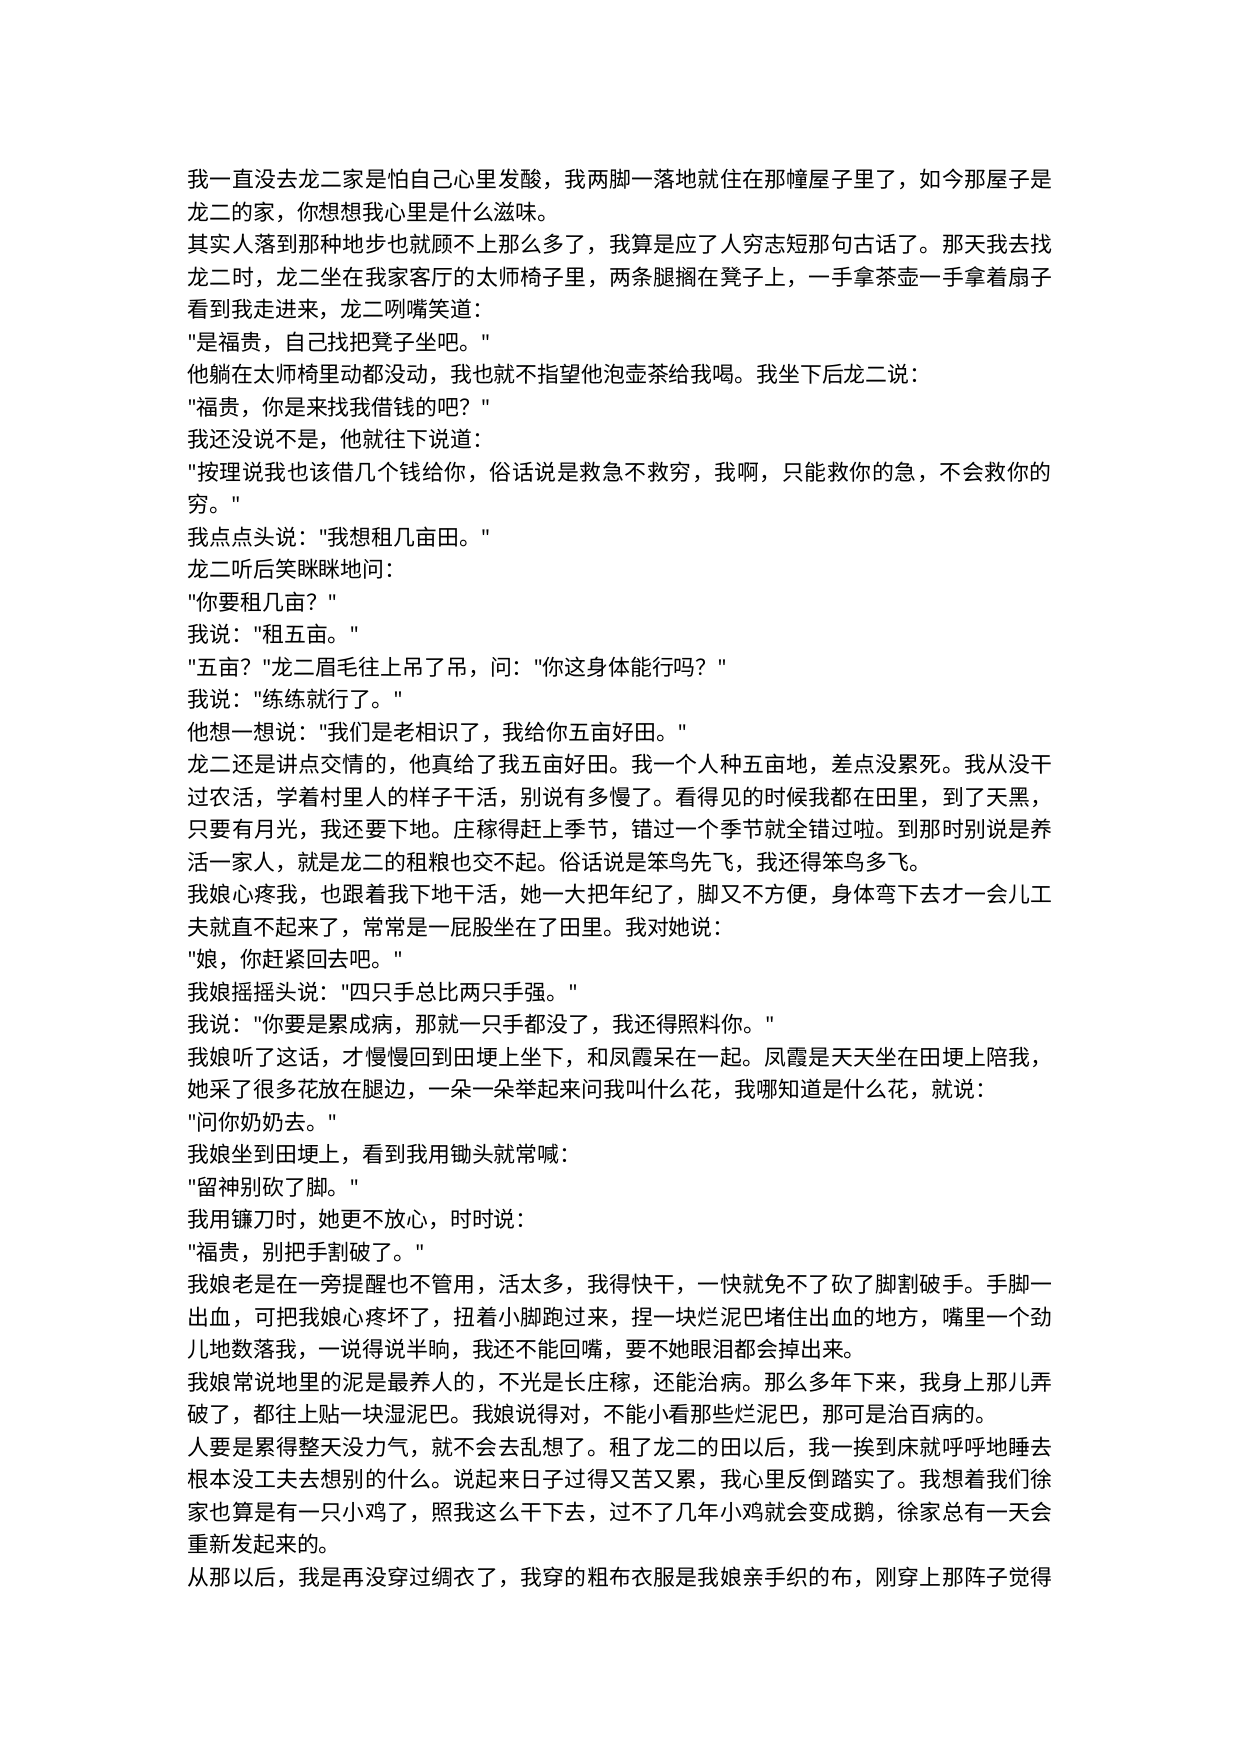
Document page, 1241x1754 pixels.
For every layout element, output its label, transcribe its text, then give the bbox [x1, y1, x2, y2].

text 我点点头说："我想租几亩田。" [187, 519, 1053, 552]
text 我娘常说地里的泥是最养人的，不光是长庄稼，还能治病。那么多年下来，我身上那儿弄破了，都往上贴一块湿泥巴。我娘说得对，不能小看那些烂泥巴，那可是治百病的。 [187, 1364, 1053, 1429]
text "问你奶奶去。" [187, 1104, 1053, 1137]
text "五亩？"龙二眉毛往上吊了吊，问："你这身体能行吗？" [187, 649, 1053, 682]
text "福贵，别把手割破了。" [187, 1234, 1053, 1267]
text 我说："练练就行了。" [187, 682, 1053, 714]
text 人要是累得整天没力气，就不会去乱想了。租了龙二的田以后，我一挨到床就呼呼地睡去，根本没工夫去想别的什么。说起来日子过得又苦又累，我心里反倒踏实了。我想着我们徐家也算是有一只小鸡了，照我这么干下去，过不了几年小鸡就会变成鹅，徐家总有一天会重新发起来的。 [187, 1429, 1053, 1559]
text 我娘心疼我，也跟着我下地干活，她一大把年纪了，脚又不方便，身体弯下去才一会儿工夫就直不起来了，常常是一屁股坐在了田里。我对她说： [187, 877, 1053, 942]
text 我用镰刀时，她更不放心，时时说： [187, 1202, 1053, 1234]
text "是福贵，自己找把凳子坐吧。" [187, 324, 1053, 357]
text "留神别砍了脚。" [187, 1169, 1053, 1202]
text 龙二还是讲点交情的，他真给了我五亩好田。我一个人种五亩地，差点没累死。我从没干过农活，学着村里人的样子干活，别说有多慢了。看得见的时候我都在田里，到了天黑，只要有月光，我还要下地。庄稼得赶上季节，错过一个季节就全错过啦。到那时别说是养活一家人，就是龙二的租粮也交不起。俗话说是笨鸟先飞，我还得笨鸟多飞。 [187, 747, 1053, 877]
text "娘，你赶紧回去吧。" [187, 942, 1053, 974]
text 龙二听后笑眯眯地问： [187, 552, 1053, 584]
text 我娘摇摇头说："四只手总比两只手强。" [187, 974, 1053, 1007]
text 我娘老是在一旁提醒也不管用，活太多，我得快干，一快就免不了砍了脚割破手。手脚一出血，可把我娘心疼坏了，扭着小脚跑过来，捏一块烂泥巴堵住出血的地方，嘴里一个劲儿地数落我，一说得说半晌，我还不能回嘴，要不她眼泪都会掉出来。 [187, 1267, 1053, 1364]
text 我说："租五亩。" [187, 617, 1053, 649]
text 我娘坐到田埂上，看到我用锄头就常喊： [187, 1137, 1053, 1169]
text 我娘听了这话，才慢慢回到田埂上坐下，和凤霞呆在一起。凤霞是天天坐在田埂上陪我，她采了很多花放在腿边，一朵一朵举起来问我叫什么花，我哪知道是什么花，就说： [187, 1039, 1053, 1104]
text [187, 1559, 1053, 1592]
text 我说："你要是累成病，那就一只手都没了，我还得照料你。" [187, 1007, 1053, 1039]
text 我一直没去龙二家是怕自己心里发酸，我两脚一落地就住在那幢屋子里了，如今那屋子是龙二的家，你想想我心里是什么滋味。 [187, 162, 1053, 227]
text "福贵，你是来找我借钱的吧？" [187, 389, 1053, 422]
text 其实人落到那种地步也就顾不上那么多了，我算是应了人穷志短那句古话了。那天我去找龙二时，龙二坐在我家客厅的太师椅子里，两条腿搁在凳子上，一手拿茶壶一手拿着扇子，看到我走进来，龙二咧嘴笑道： [187, 227, 1053, 324]
text 他想一想说："我们是老相识了，我给你五亩好田。" [187, 714, 1053, 747]
text "你要租几亩？" [187, 584, 1053, 617]
text 我还没说不是，他就往下说道： [187, 422, 1053, 454]
text "按理说我也该借几个钱给你，俗话说是救急不救穷，我啊，只能救你的急，不会救你的穷。" [187, 454, 1053, 519]
text 他躺在太师椅里动都没动，我也就不指望他泡壶茶给我喝。我坐下后龙二说： [187, 357, 1053, 389]
